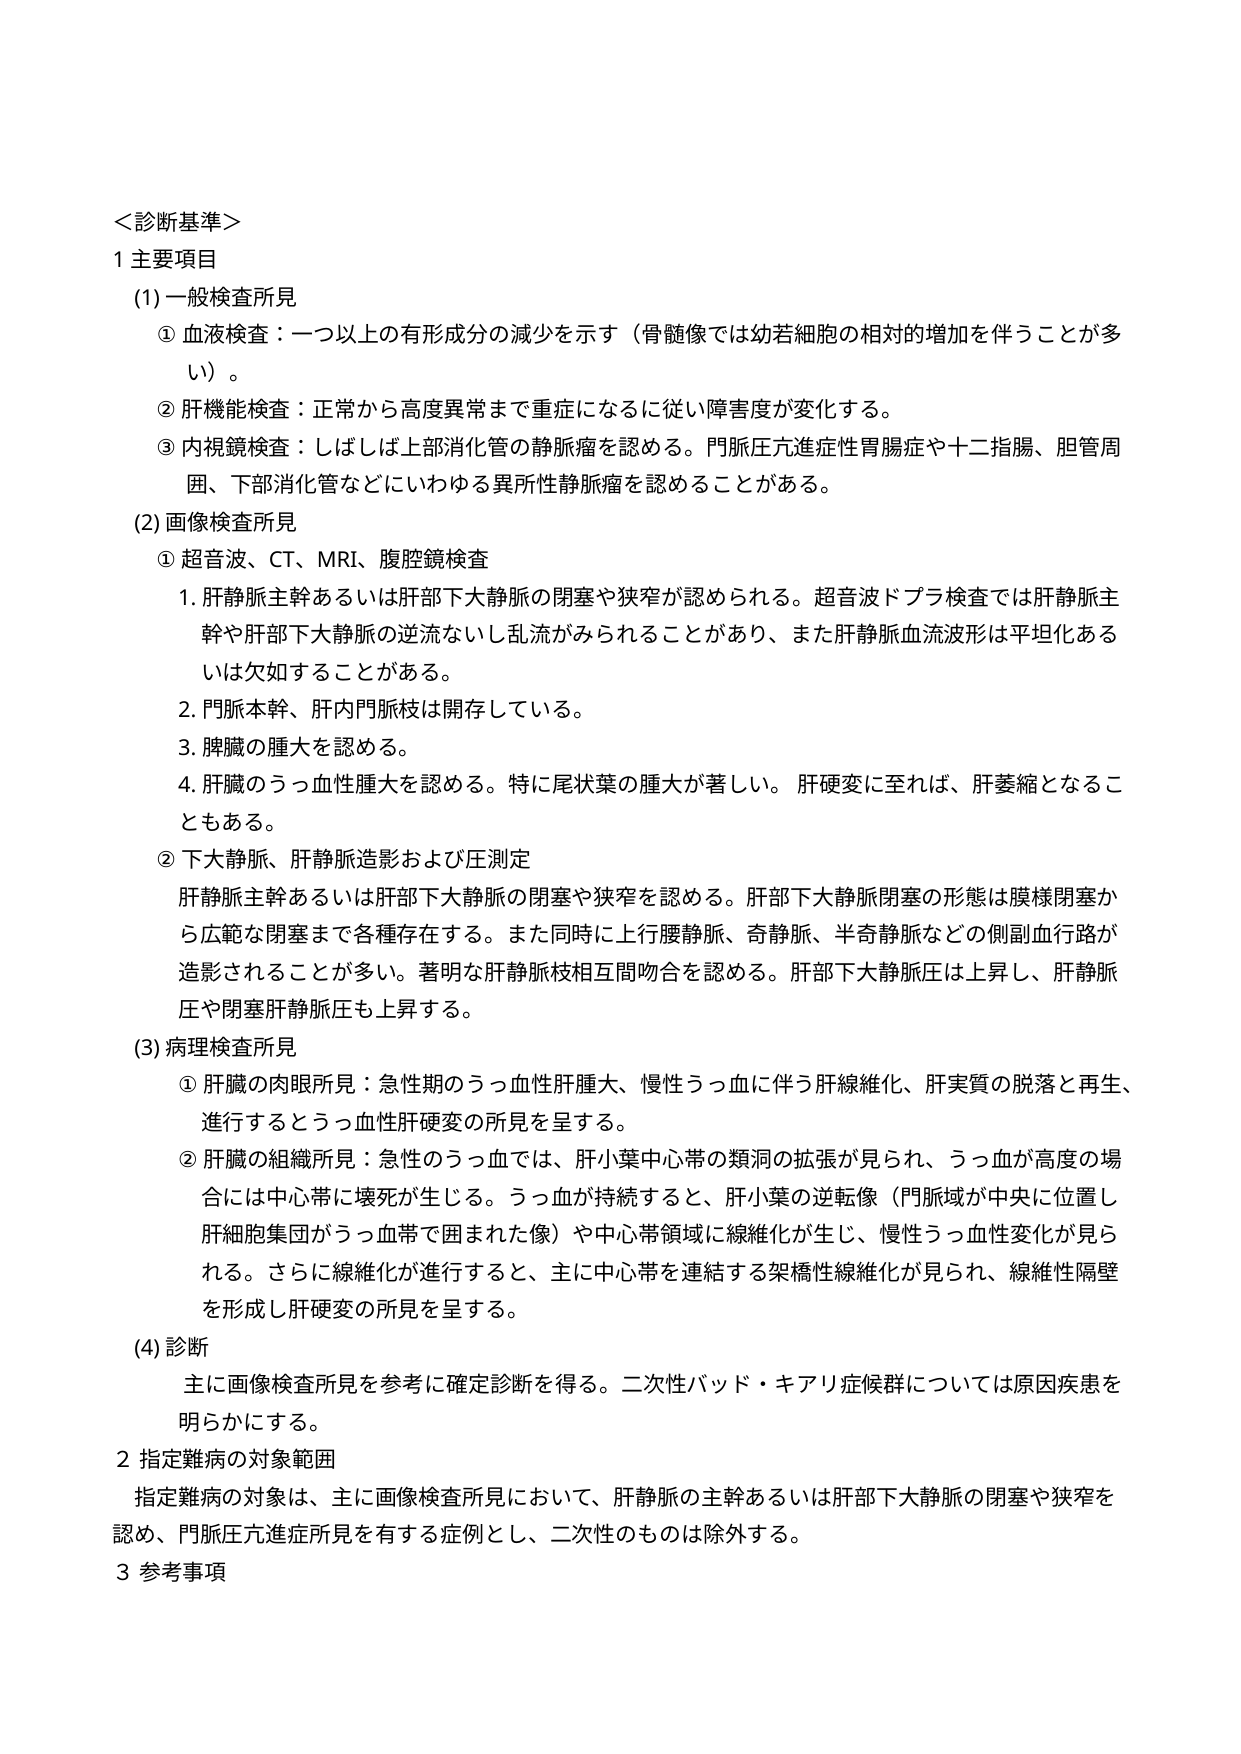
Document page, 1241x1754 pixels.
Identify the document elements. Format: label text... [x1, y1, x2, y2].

text ① 肝臓の肉眼所見：急性期のうっ血性肝腫大、慢性うっ血に伴う肝線維化、肝実質の脱落と再生、進行するとうっ血性肝硬変の所見を呈する。 [178, 1064, 1128, 1139]
text (1) 一般検査所見 [134, 277, 1128, 314]
text ③ 内視鏡検査：しばしば上部消化管の静脈瘤を認める。門脈圧亢進症性胃腸症や十二指腸、胆管周囲、下部消化管などにいわゆる異所性静脈瘤を認めることがある。 [156, 427, 1128, 502]
text 2. 門脈本幹、肝内門脈枝は開存している。 [178, 689, 1128, 727]
text ① 血液検査：一つ以上の有形成分の減少を示す（骨髄像では幼若細胞の相対的増加を伴うことが多 い）。 [157, 314, 1128, 389]
text 主に画像検査所見を参考に確定診断を得る。二次性バッド・キアリ症候群については原因疾患を明らかにする。 [178, 1364, 1128, 1439]
text 指定難病の対象は、主に画像検査所見において、肝静脈の主幹あるいは肝部下大静脈の閉塞や狭窄を認め、門脈圧亢進症所見を有する症例とし、二次性のものは除外する。 [112, 1477, 1128, 1552]
text ＜診断基準＞ [112, 202, 1128, 239]
text (3) 病理検査所見 [112, 1027, 1128, 1064]
text ② 肝臓の組織所見：急性のうっ血では、肝小葉中心帯の類洞の拡張が見られ、うっ血が高度の場合には中心帯に壊死が生じる。うっ血が持続すると、肝小葉の逆転像（門脈域が中央に位置し肝細胞集団がうっ血帯で囲まれた像）や中心帯領域に線維化が生じ、慢性うっ血性変化が見られる。さらに線維化が進行すると、主に中心帯を連結する架橋性線維化が見られ、線維性隔壁を形成し肝硬変の所見を呈する。 [178, 1139, 1128, 1327]
text 肝静脈主幹あるいは肝部下大静脈の閉塞や狭窄を認める。肝部下大静脈閉塞の形態は膜様閉塞から広範な閉塞まで各種存在する。また同時に上行腰静脈、奇静脈、半奇静脈などの側副血行路が造影されることが多い。著明な肝静脈枝相互間吻合を認める。肝部下大静脈圧は上昇し、肝静脈圧や閉塞肝静脈圧も上昇する。 [178, 877, 1128, 1027]
text ② 下大静脈、肝静脈造影および圧測定 [156, 839, 1128, 877]
text (2) 画像検査所見 [134, 502, 1128, 539]
text ② 肝機能検査：正常から高度異常まで重症になるに従い障害度が変化する。 [156, 389, 1128, 427]
text (4) 診断 [112, 1327, 1128, 1364]
text 3. 脾臓の腫大を認める。 [178, 727, 1128, 764]
text 4. 肝臓のうっ血性腫大を認める。特に尾状葉の腫大が著しい。 肝硬変に至れば、肝萎縮となることもある。 [178, 764, 1128, 839]
text 1 主要項目 [112, 239, 1128, 277]
text ３ 参考事項 [112, 1552, 1128, 1589]
text ① 超音波、CT、MRI、腹腔鏡検査 [156, 539, 1128, 577]
text 1. 肝静脈主幹あるいは肝部下大静脈の閉塞や狭窄が認められる。超音波ドプラ検査では肝静脈主幹や肝部下大静脈の逆流ないし乱流がみられることがあり、また肝静脈血流波形は平坦化あるいは欠如することがある。 [178, 577, 1128, 689]
text ２ 指定難病の対象範囲 [112, 1439, 1128, 1477]
